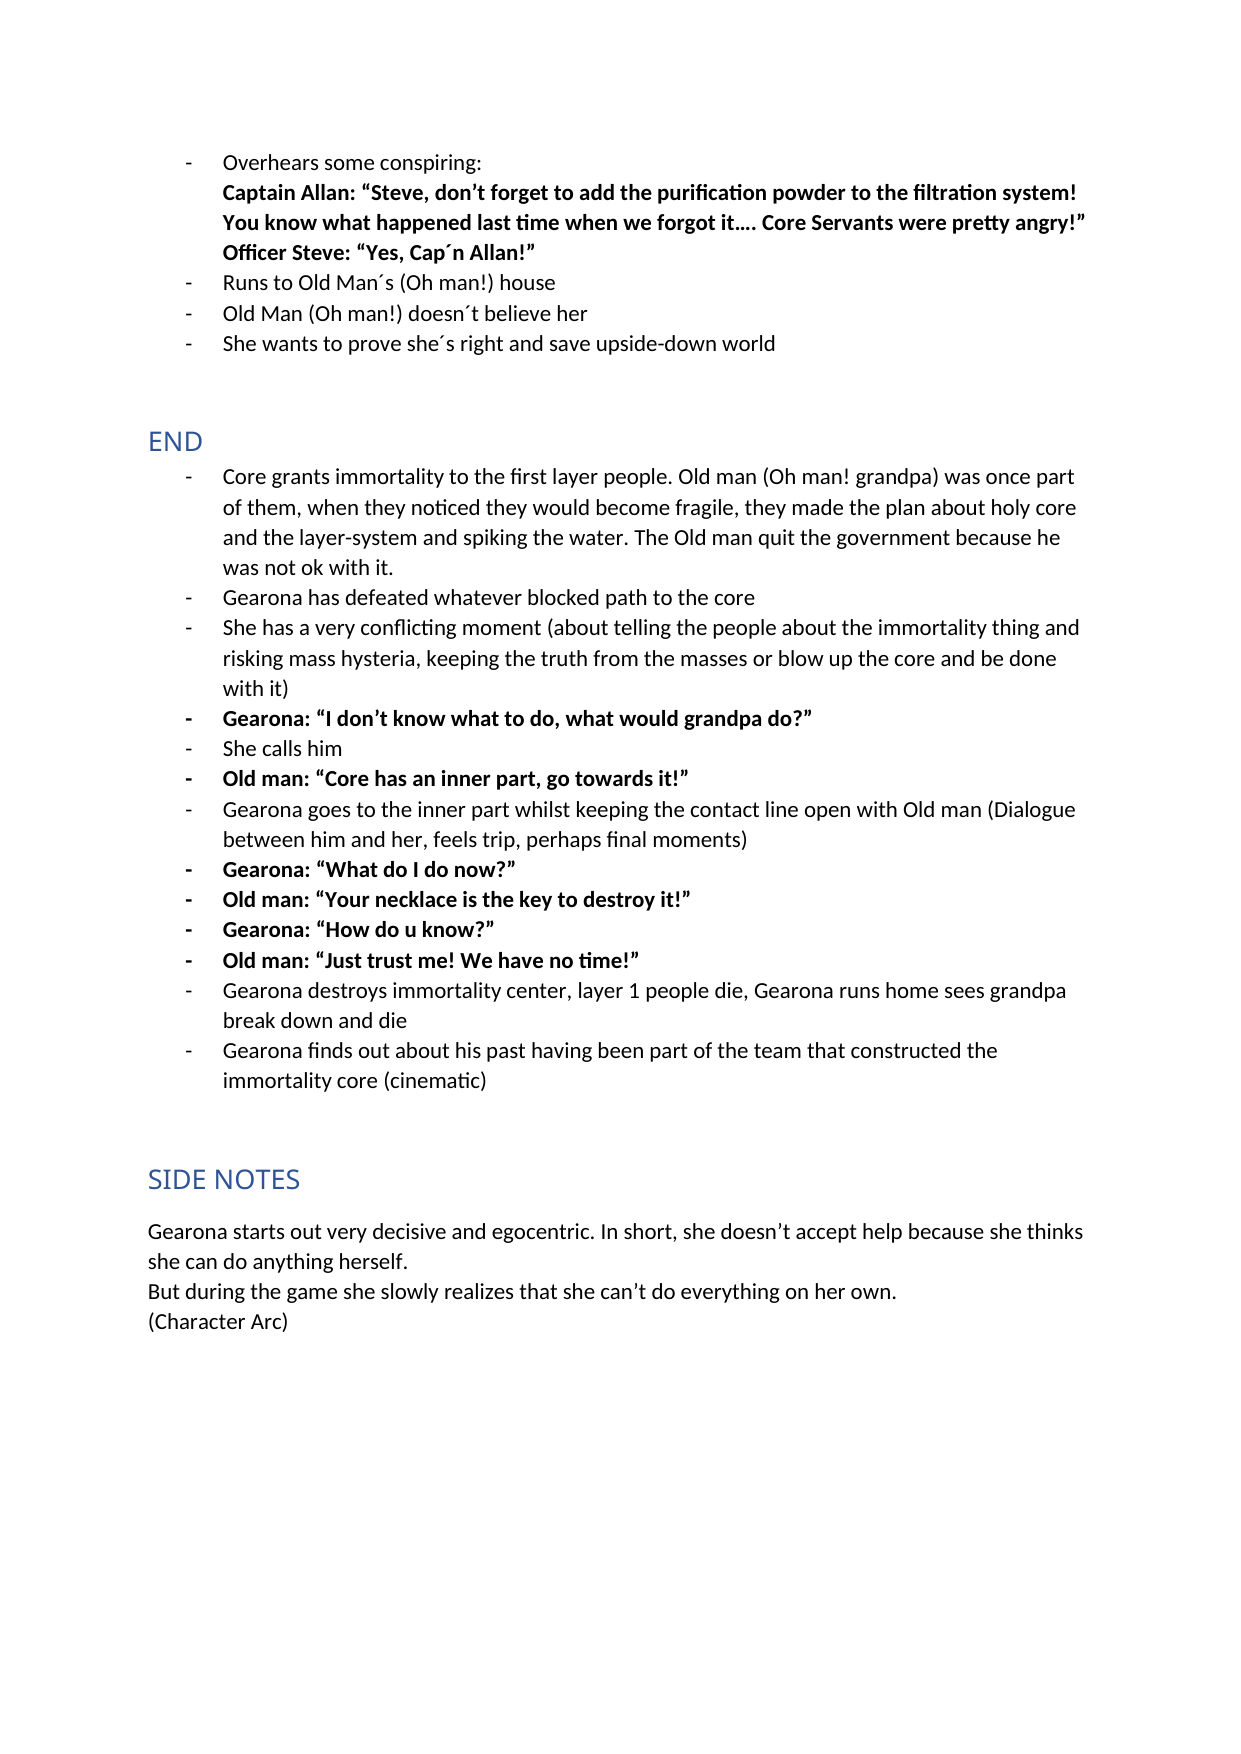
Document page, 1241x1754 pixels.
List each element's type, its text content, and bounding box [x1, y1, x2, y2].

list Gearona: “I don’t know what to do, what would grandpa do?” [185, 704, 1093, 732]
text Gearona starts out very decisive and egocentric. In short, she doesn’t accept help because she thinks she can do anything herself. But during the game she slowly realizes that she can’t do everything on her own. (Character Arc) [148, 1217, 1093, 1335]
list Old man: “Just trust me! We have no time!” [185, 946, 1093, 974]
list Gearona goes to the inner part whilst keeping the contact line open with Old man (Dialogue between him and her, feels trip, perhaps final moments) [185, 795, 1093, 853]
list Old Man (Oh man!) doesn´t believe her [185, 299, 1093, 327]
list Runs to Old Man´s (Oh man!) house [185, 268, 1093, 296]
list She calls him [185, 734, 1093, 762]
list She has a very conflicting moment (about telling the people about the immortality thing and risking mass hysteria, keeping the truth from the masses or blow up the core and be done with it) [185, 613, 1093, 702]
list She wants to prove she´s right and save upside-down world [185, 329, 1093, 357]
list Core grants immortality to the first layer people. Old man (Oh man! grandpa) was once part of them, when they noticed they would become fragile, they made the plan about holy core and the layer-system and spiking the water. The Old man quit the government because he was not ok with it. [185, 462, 1093, 581]
subtitle END [148, 423, 1093, 459]
list Gearona: “How do u know?” [185, 916, 1093, 943]
list Captain Allan: “Steve, don’t forget to add the purification powder to the filtration system! You know what happened last time when we forgot it…. Core Servants were pretty angry!” [223, 178, 1093, 236]
list Gearona has defeated whatever blocked path to the core [185, 583, 1093, 611]
list Old man: “Your necklace is the key to destroy it!” [185, 885, 1093, 913]
text SIDE NOTES [148, 1160, 1093, 1197]
list Old man: “Core has an inner part, go towards it!” [185, 764, 1093, 792]
list Gearona destroys immortality center, layer 1 people die, Gearona runs home sees grandpa break down and die [185, 976, 1093, 1034]
list Gearona: “What do I do now?” [185, 855, 1093, 883]
list Overhears some conspiring: [185, 148, 1093, 176]
list Gearona finds out about his past having been part of the team that constructed the immortality core (cinematic) [185, 1036, 1093, 1094]
list Officer Steve: “Yes, Cap´n Allan!” [223, 238, 1093, 266]
